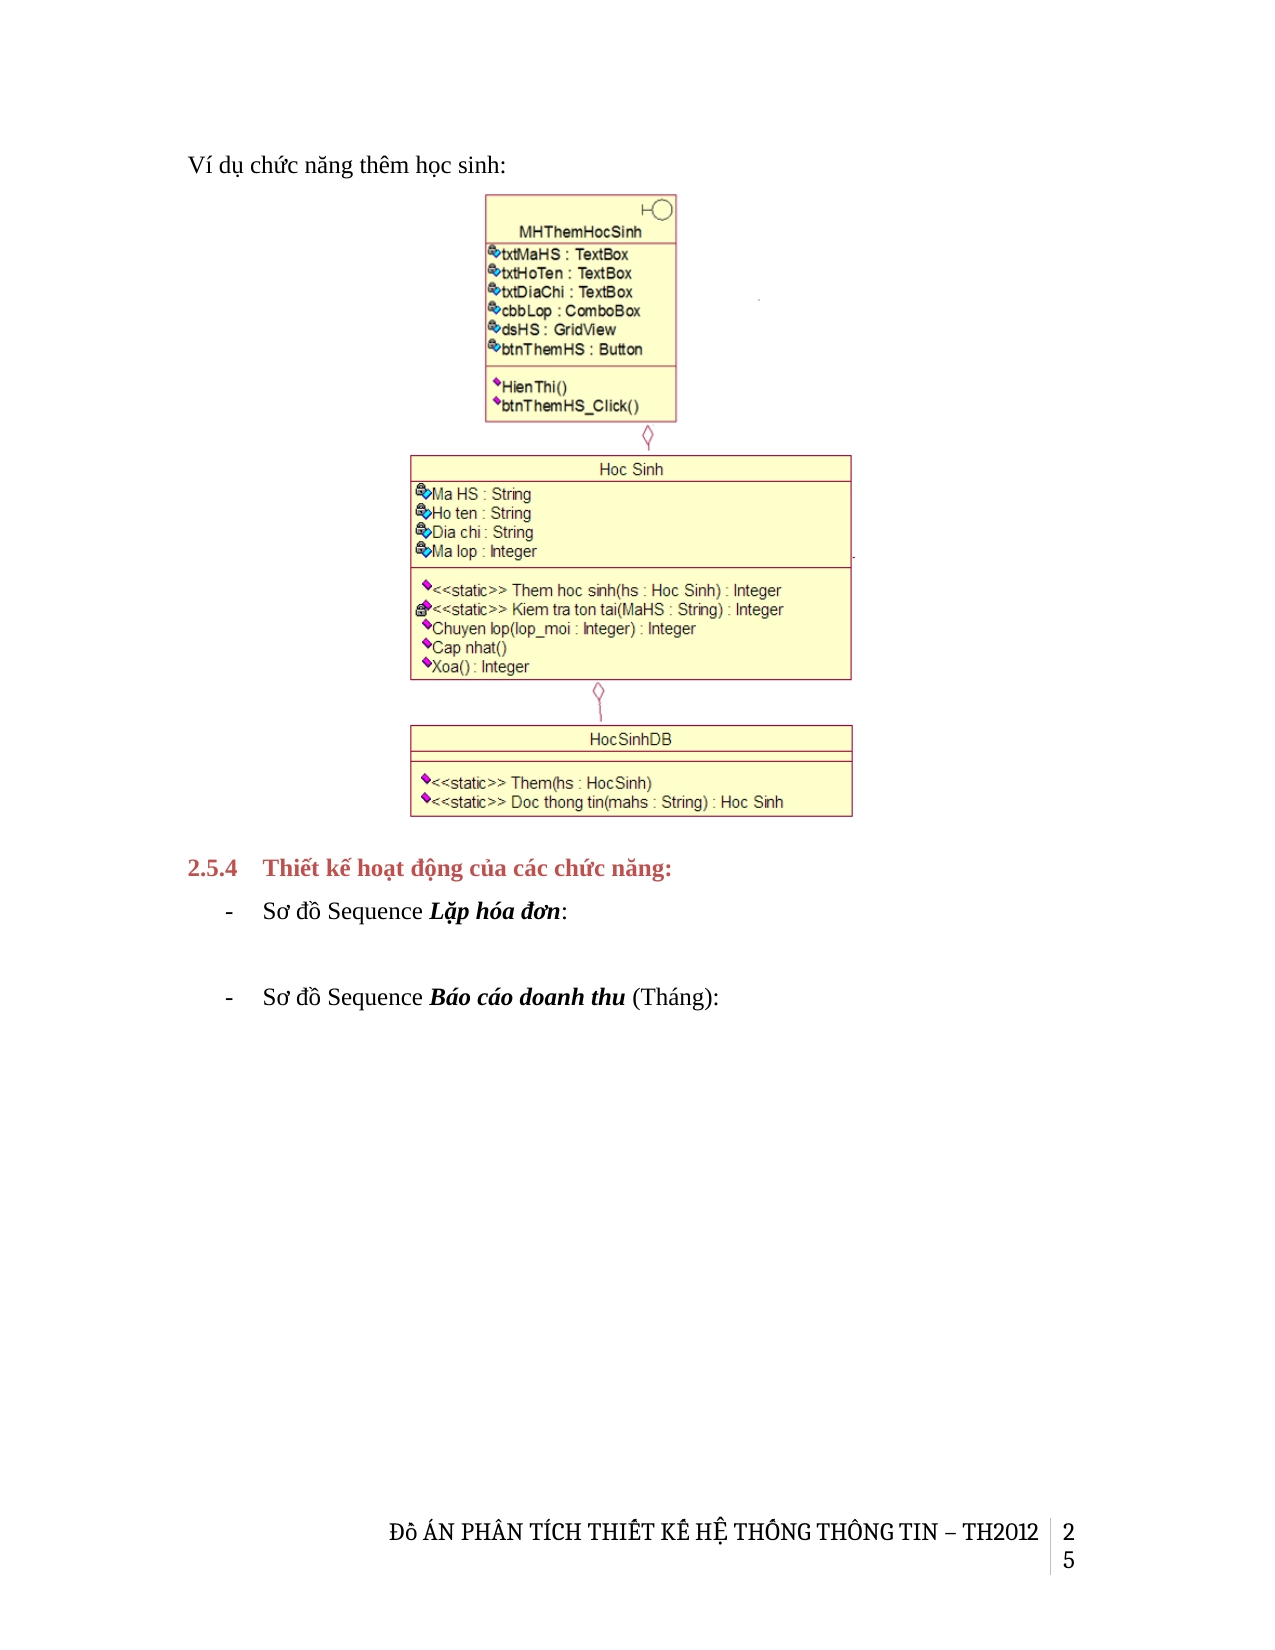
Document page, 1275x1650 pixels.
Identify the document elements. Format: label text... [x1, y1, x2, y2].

picture [406, 193, 869, 818]
list Sơ đồ Sequence Báo cáo doanh thu (Tháng): [225, 982, 1087, 1011]
list Sơ đồ Sequence Lặp hóa đơn: [225, 896, 1087, 925]
subtitle Thiết kế hoạt động của các chức năng: [187, 853, 1087, 882]
text Ví dụ chức năng thêm học sinh: [187, 150, 1087, 179]
